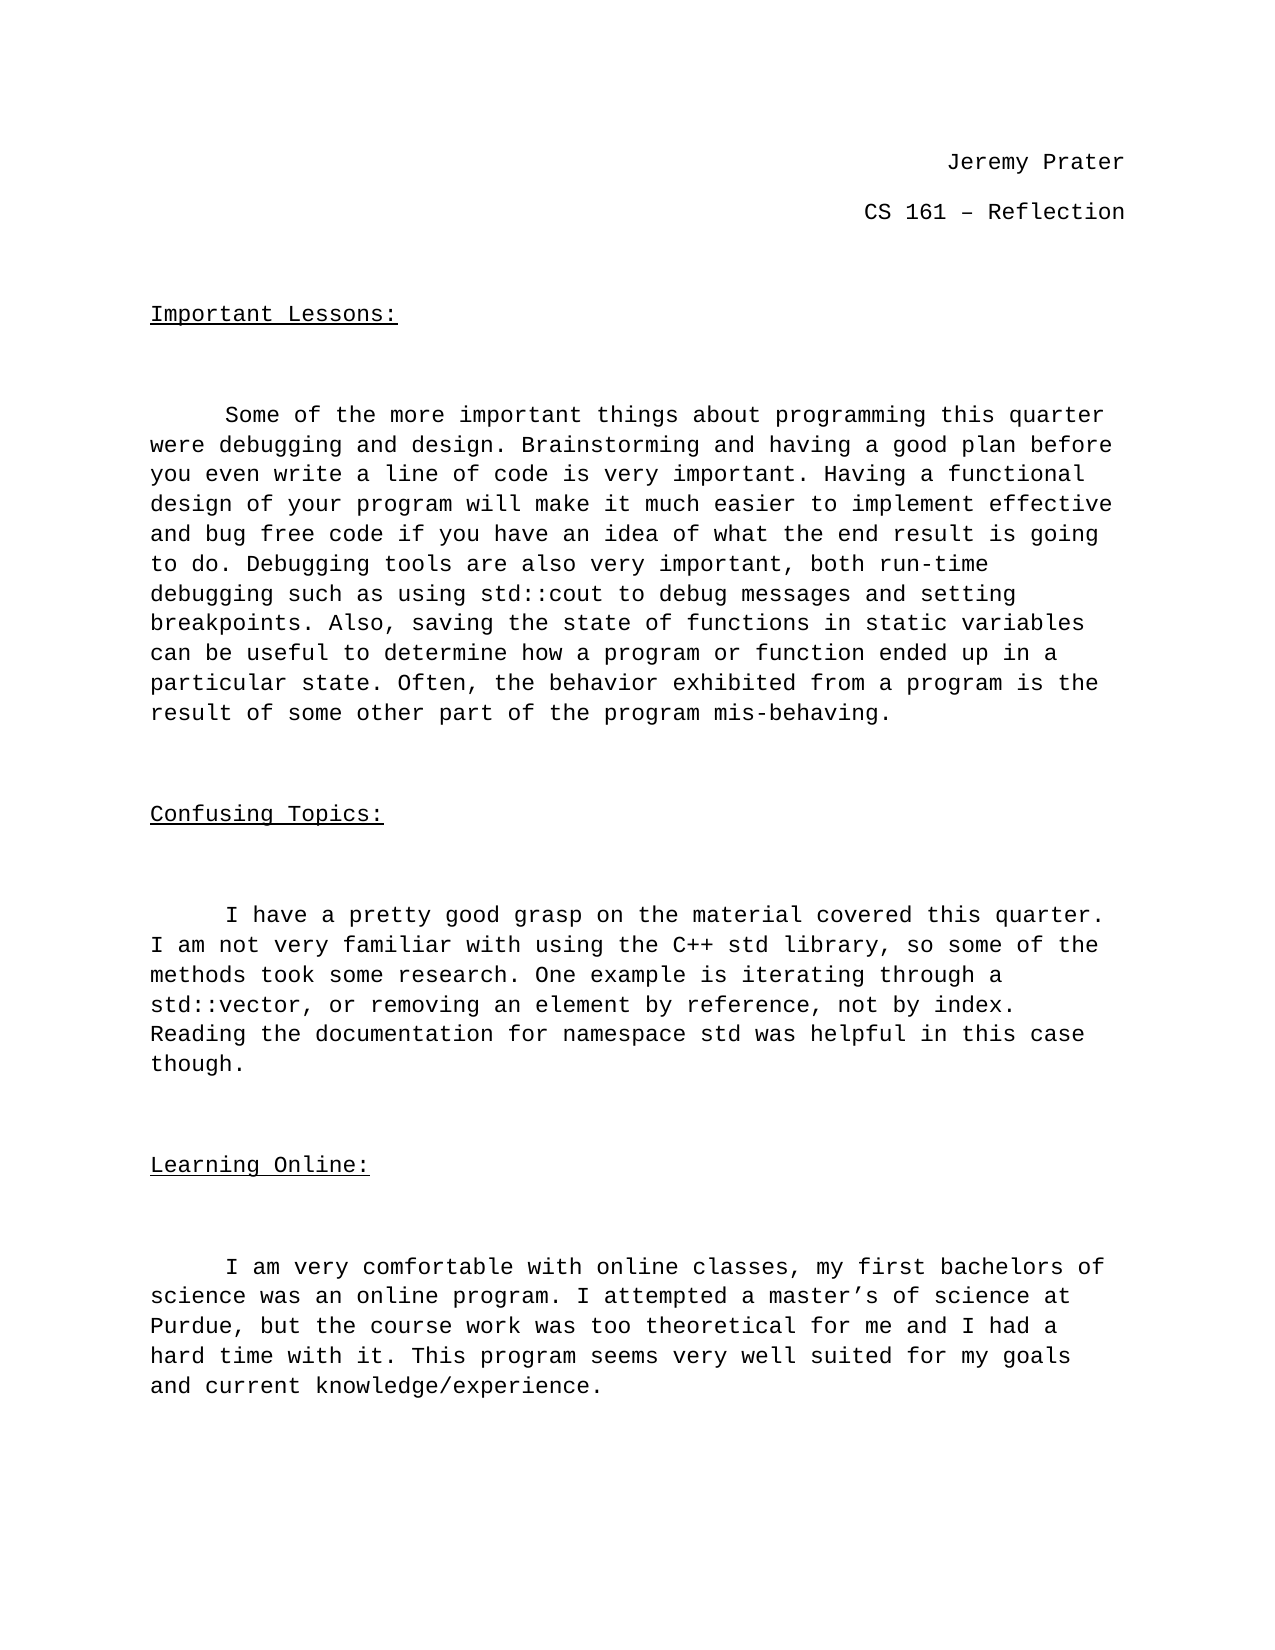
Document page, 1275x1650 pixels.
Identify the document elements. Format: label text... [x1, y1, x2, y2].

text Some of the more important things about programming this quarter were debugging and design. Brainstorming and having a good plan before you even write a line of code is very important. Having a functional design of your program will make it much easier to implement effective and bug free code if you have an idea of what the end result is going to do. Debugging tools are also very important, both run-time debugging such as using std::cout to debug messages and setting breakpoints. Also, saving the state of functions in static variables can be useful to determine how a program or function ended up in a particular state. Often, the behavior exhibited from a program is the result of some other part of the program mis-behaving. [150, 403, 1125, 727]
text CS 161 – Reflection [150, 201, 1125, 227]
text I have a pretty good grasp on the material covered this quarter. I am not very familiar with using the C++ std library, so some of the methods took some research. One example is iterating through a std::vector, or removing an element by reference, not by index. Reading the documentation for namespace std was helpful in this case though. [150, 903, 1125, 1078]
text Learning Online: [150, 1154, 1125, 1180]
text I am very comfortable with online classes, my first bachelors of science was an online program. I attempted a master’s of science at Purdue, but the course work was too theoretical for me and I had a hard time with it. This program seems very well suited for my goals and current knowledge/experience. [150, 1255, 1125, 1400]
text Jeremy Prater [150, 150, 1125, 176]
text Confusing Topics: [150, 802, 1125, 828]
text Important Lessons: [150, 302, 1125, 328]
